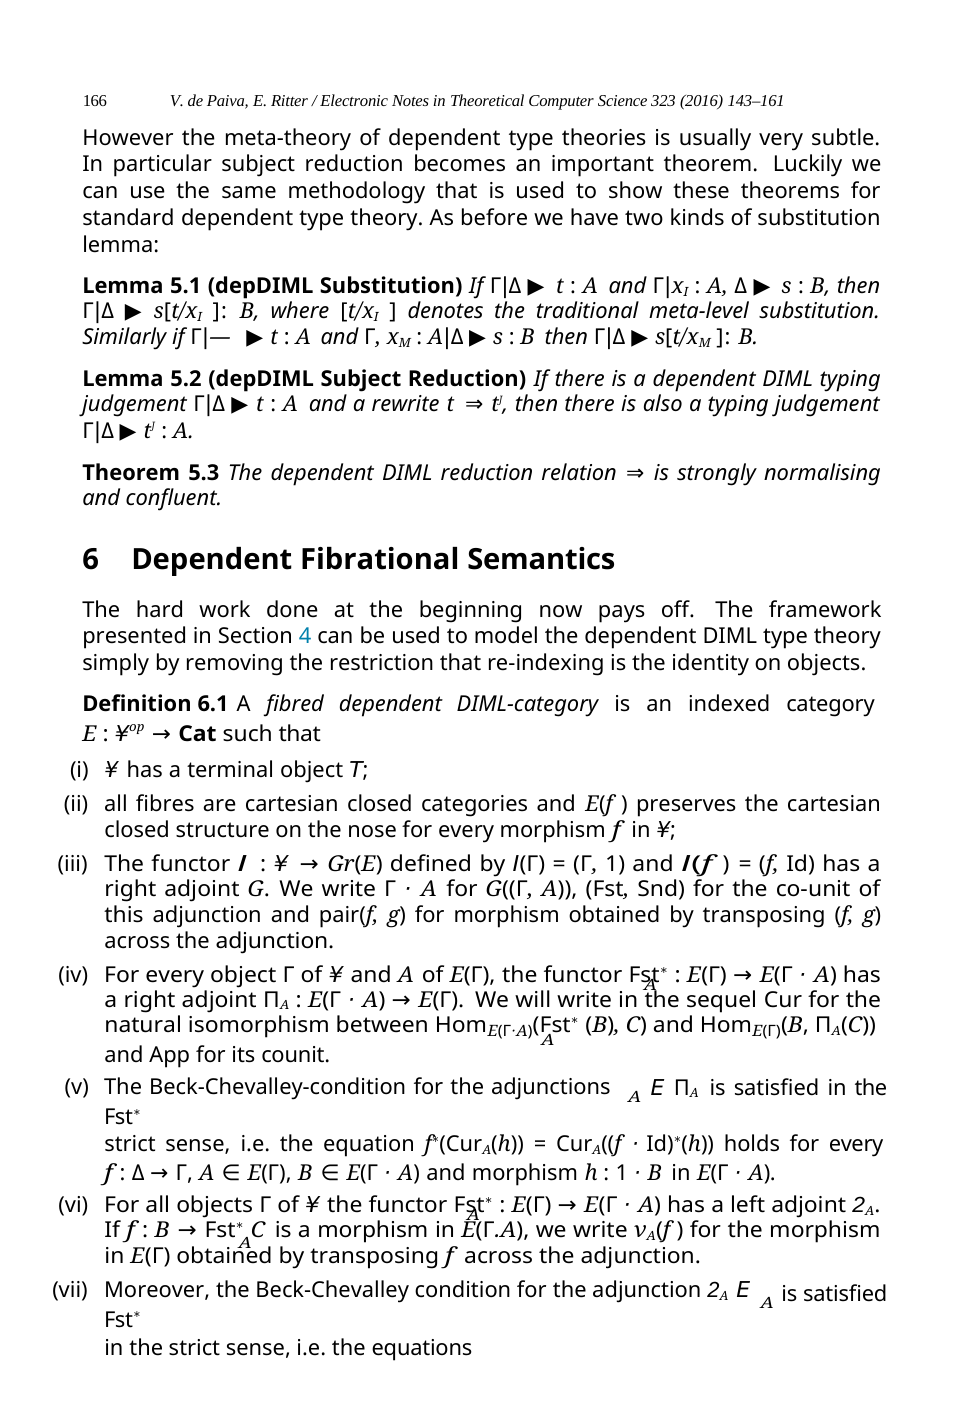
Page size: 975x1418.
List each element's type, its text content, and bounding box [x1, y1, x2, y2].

list For every object Γ of ¥ and A of E(Γ), the functor Fst∗ : E(Γ) → E(Γ · A) has a right adjoint ΠA : E(Γ · A) → E(Γ). We will write in the sequel Cur for the natural isomorphism between HomE(Γ·A)(Fst∗ (B), C) and HomE(Γ)(B, ΠA(C)) [58, 962, 881, 1041]
text in the strict sense, i.e. the equations [104, 1333, 910, 1361]
subtitle Dependent Fibrational Semantics [82, 538, 910, 578]
text strict sense, i.e. the equation f∗(CurA(h)) = CurA((f · Id)∗(h)) holds for every [104, 1131, 910, 1157]
text Lemma 5.1 (depDIML Substitution) If Γ|Δ ▶ t : A and Γ|xI : A, Δ ▶ s : B, then Γ|Δ ▶ s[t/xI ]: B, where [t/xI ] denotes the traditional meta-level substitution. Similarly if Γ|— ▶ t : A and Γ, xM : A|Δ ▶ s : B then Γ|Δ ▶ s[t/xM ]: B. [82, 272, 881, 351]
text Theorem 5.3 The dependent DIML reduction relation ⇒ is strongly normalising and confluent. [82, 459, 881, 512]
list The functor I : ¥ → Gr(E) defined by I(Γ) = (Γ, 1) and I(f ) = (f, Id) has a right adjoint G. We write Γ · A for G((Γ, A)), (Fst, Snd) for the co-unit of this adjunction and pair(f, g) for morphism obtained by transposing (f, g) across the adjunction. [57, 851, 881, 954]
text E ΠA is satisfied in the [650, 1072, 910, 1101]
text and App for its counit. [104, 1041, 636, 1068]
text The hard work done at the beginning now pays off. The framework presented in Section 4 can be used to model the dependent DIML type theory simply by removing the restriction that re-indexing is the identity on objects. [82, 596, 881, 676]
text Definition 6.1 A ﬁbred dependent DIML-category is an indexed category [82, 688, 910, 717]
text f : Δ → Γ, A ∈ E(Γ), B ∈ E(Γ · A) and morphism h : 1 · B in E(Γ · A). [104, 1157, 910, 1186]
list Moreover, the Beck-Chevalley condition for the adjunction 2A E Fst∗ [52, 1274, 769, 1333]
text However the meta-theory of dependent type theories is usually very subtle. In particular subject reduction becomes an important theorem. Luckily we can use the same methodology that is used to show these theorems for standard dependent type theory. As before we have two kinds of substitution lemma: [82, 124, 881, 258]
list ¥ has a terminal object T; [70, 754, 910, 784]
list For all objects Γ of ¥ the functor Fst∗ : E(Γ) → E(Γ · A) has a left adjoint 2A. If f : B → Fst∗ C is a morphism in E(Γ.A), we write νA(f ) for the morphism in E(Γ) obtained by transposing f across the adjunction. [58, 1192, 881, 1270]
text E : ¥op → Cat such that [82, 717, 910, 747]
list The Beck-Chevalley-condition for the adjunctions Fst∗ [64, 1071, 636, 1131]
text is satisfied [781, 1278, 910, 1308]
list all fibres are cartesian closed categories and E(f ) preserves the cartesian closed structure on the nose for every morphism f in ¥; [64, 790, 881, 844]
text Lemma 5.2 (depDIML Subject Reduction) If there is a dependent DIML typing judgement Γ|Δ ▶ t : A and a rewrite t ⇒ tj, then there is also a typing judgement Γ|Δ ▶ tj : A. [82, 366, 881, 444]
